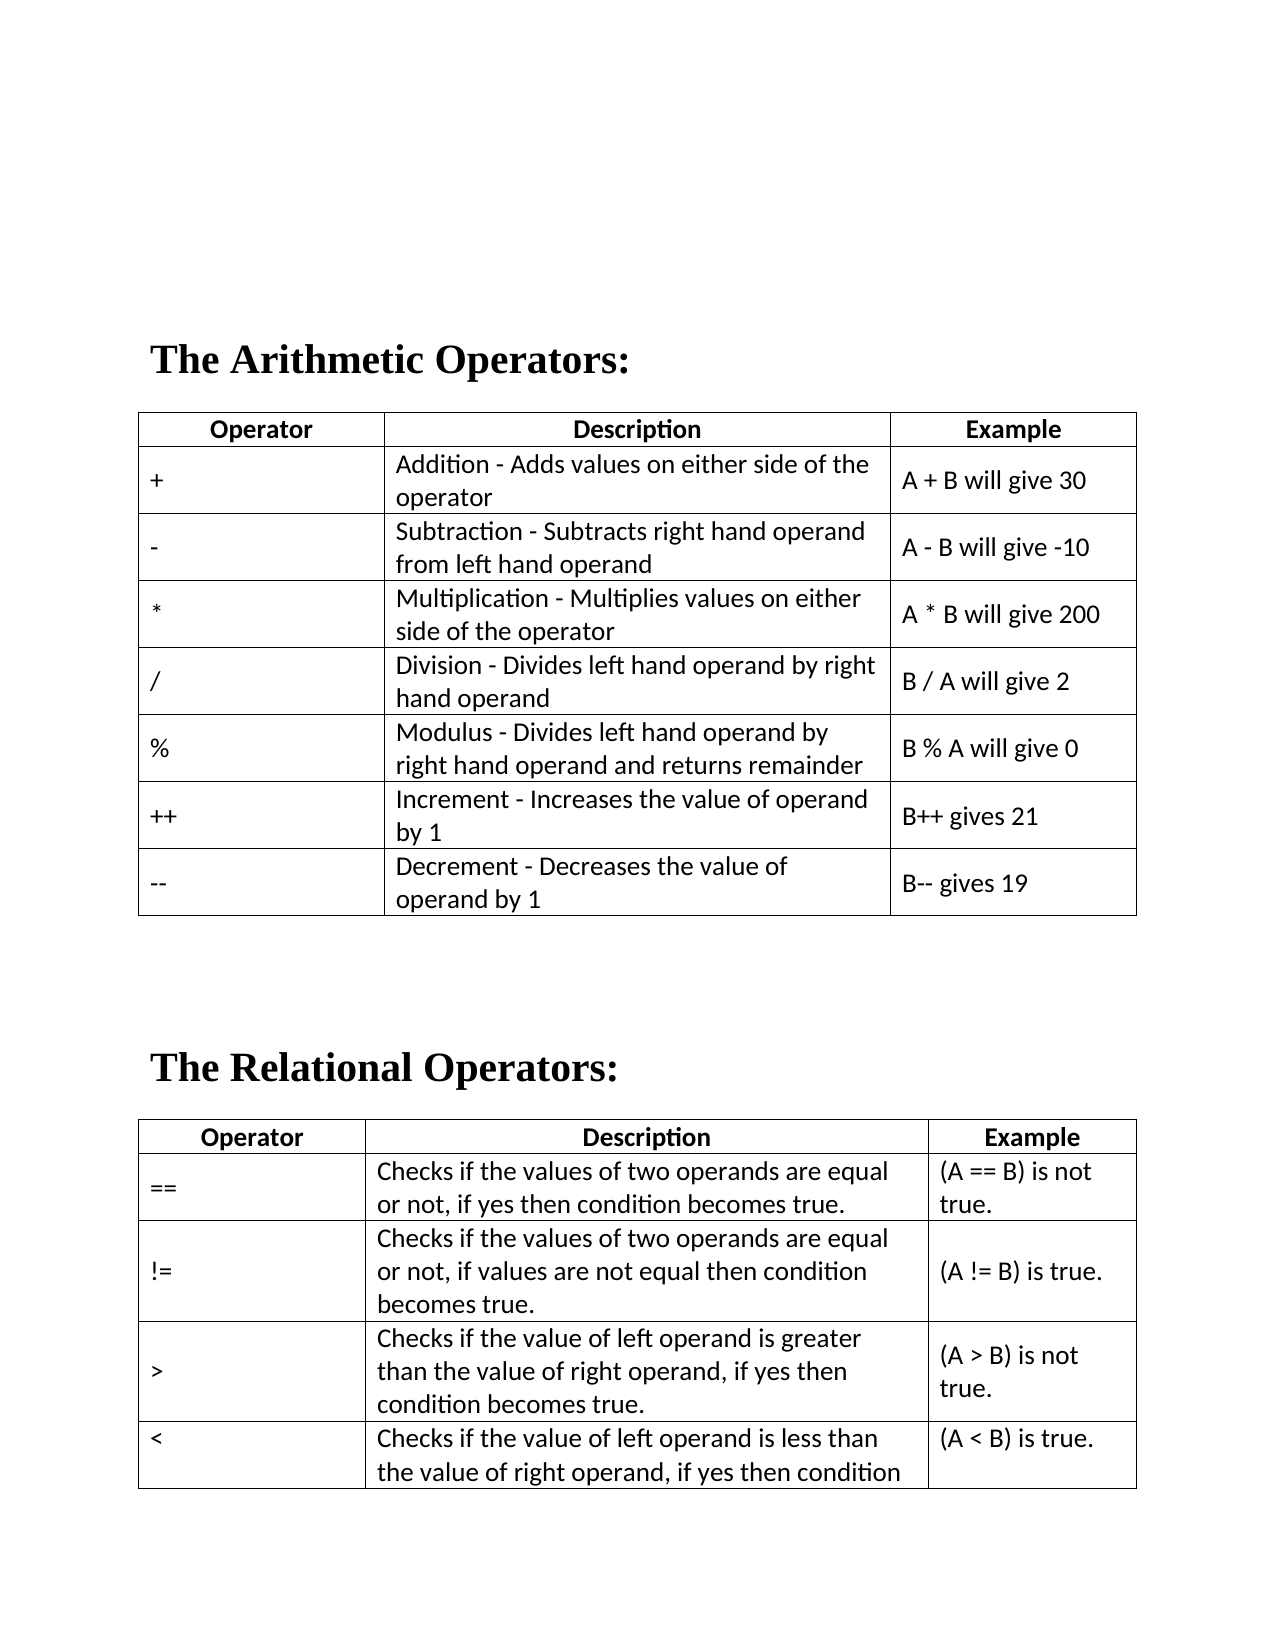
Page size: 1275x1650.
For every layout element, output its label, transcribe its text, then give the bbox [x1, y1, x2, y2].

table_cell % [139, 715, 384, 781]
table_cell A - B will give -10 [891, 514, 1136, 580]
table_cell (A < B) is true. [929, 1422, 1136, 1488]
table_cell ++ [139, 782, 384, 848]
table_header Operator [139, 413, 384, 446]
subtitle The Relational Operators: [150, 1042, 1125, 1090]
table_cell (A != B) is true. [929, 1221, 1136, 1321]
table_cell Checks if the value of left operand is greater than the value of right operand, if yes then condition becomes true. [366, 1322, 928, 1421]
table_cell Multiplication - Multiplies values on either side of the operator [385, 581, 890, 647]
table_cell B-- gives 19 [891, 849, 1136, 915]
table_cell * [139, 581, 384, 647]
table_cell + [139, 447, 384, 513]
table_cell / [139, 648, 384, 714]
table_cell A + B will give 30 [891, 447, 1136, 513]
table_cell Addition - Adds values on either side of the operator [385, 447, 890, 513]
table_header Operator [139, 1120, 365, 1153]
table_cell - [139, 514, 384, 580]
table_header Example [891, 413, 1136, 446]
table_cell Division - Divides left hand operand by right hand operand [385, 648, 890, 714]
table_cell == [139, 1154, 365, 1220]
table_cell A * B will give 200 [891, 581, 1136, 647]
table_header Example [929, 1120, 1136, 1153]
table_cell > [139, 1322, 365, 1421]
table_cell B / A will give 2 [891, 648, 1136, 714]
subtitle The Arithmetic Operators: [150, 334, 1125, 382]
table_cell Modulus - Divides left hand operand by right hand operand and returns remainder [385, 715, 890, 781]
table_header Description [385, 413, 890, 446]
table_cell != [139, 1221, 365, 1321]
table_cell Subtraction - Subtracts right hand operand from left hand operand [385, 514, 890, 580]
table_header Description [366, 1120, 928, 1153]
table_cell (A == B) is not true. [929, 1154, 1136, 1220]
table_cell (A > B) is not true. [929, 1322, 1136, 1421]
table_cell Decrement - Decreases the value of operand by 1 [385, 849, 890, 915]
table_cell B++ gives 21 [891, 782, 1136, 848]
table_cell Checks if the values of two operands are equal or not, if values are not equal then condition becomes true. [366, 1221, 928, 1321]
table_cell < [139, 1422, 365, 1488]
table_cell -- [139, 849, 384, 915]
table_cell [366, 1422, 928, 1488]
table_cell Increment - Increases the value of operand by 1 [385, 782, 890, 848]
table_cell B % A will give 0 [891, 715, 1136, 781]
table_cell Checks if the values of two operands are equal or not, if yes then condition becomes true. [366, 1154, 928, 1220]
